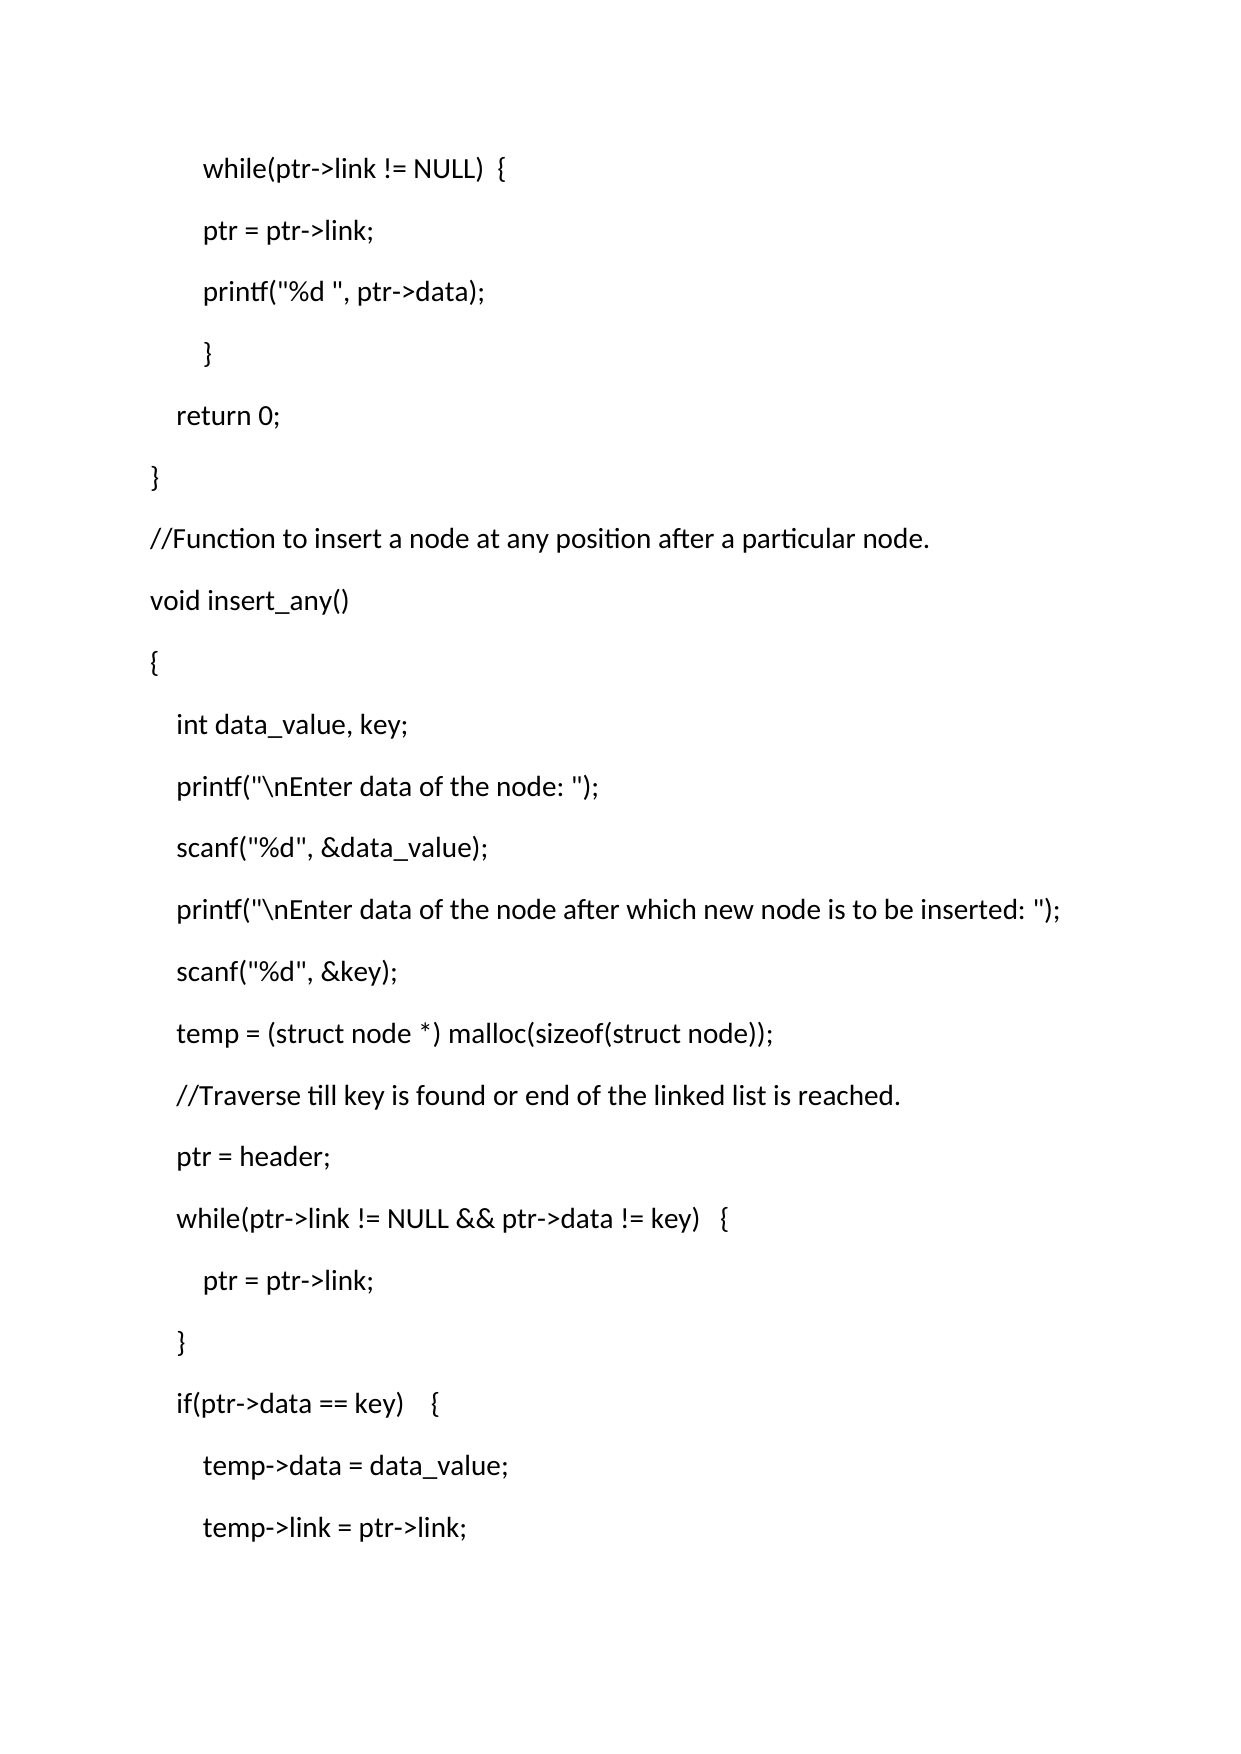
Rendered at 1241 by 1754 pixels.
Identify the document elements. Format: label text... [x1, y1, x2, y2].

text temp->link = ptr->link; [150, 1509, 1090, 1544]
text scanf("%d", &data_value); [150, 829, 1090, 865]
text printf("\nEnter data of the node: "); [150, 768, 1090, 803]
text while(ptr->link != NULL && ptr->data != key) { [150, 1200, 1090, 1236]
text scanf("%d", &key); [150, 953, 1090, 989]
text int data_value, key; [150, 706, 1090, 742]
text } [150, 335, 1090, 371]
text printf("\nEnter data of the node after which new node is to be inserted: "); [150, 891, 1090, 927]
text } [150, 459, 1090, 494]
text ptr = header; [150, 1138, 1090, 1174]
text //Traverse till key is found or end of the linked list is reached. [150, 1077, 1090, 1112]
text void insert_any() [150, 582, 1090, 618]
text printf("%d ", ptr->data); [150, 273, 1090, 309]
text temp->data = data_value; [150, 1447, 1090, 1483]
text ptr = ptr->link; [150, 1262, 1090, 1297]
text while(ptr->link != NULL) { [150, 150, 1090, 186]
text { [150, 644, 1090, 680]
text temp = (struct node *) malloc(sizeof(struct node)); [150, 1015, 1090, 1050]
text return 0; [150, 397, 1090, 433]
text //Function to insert a node at any position after a particular node. [150, 521, 1090, 556]
text if(ptr->data == key) { [150, 1385, 1090, 1421]
text } [150, 1324, 1090, 1359]
text ptr = ptr->link; [150, 212, 1090, 247]
